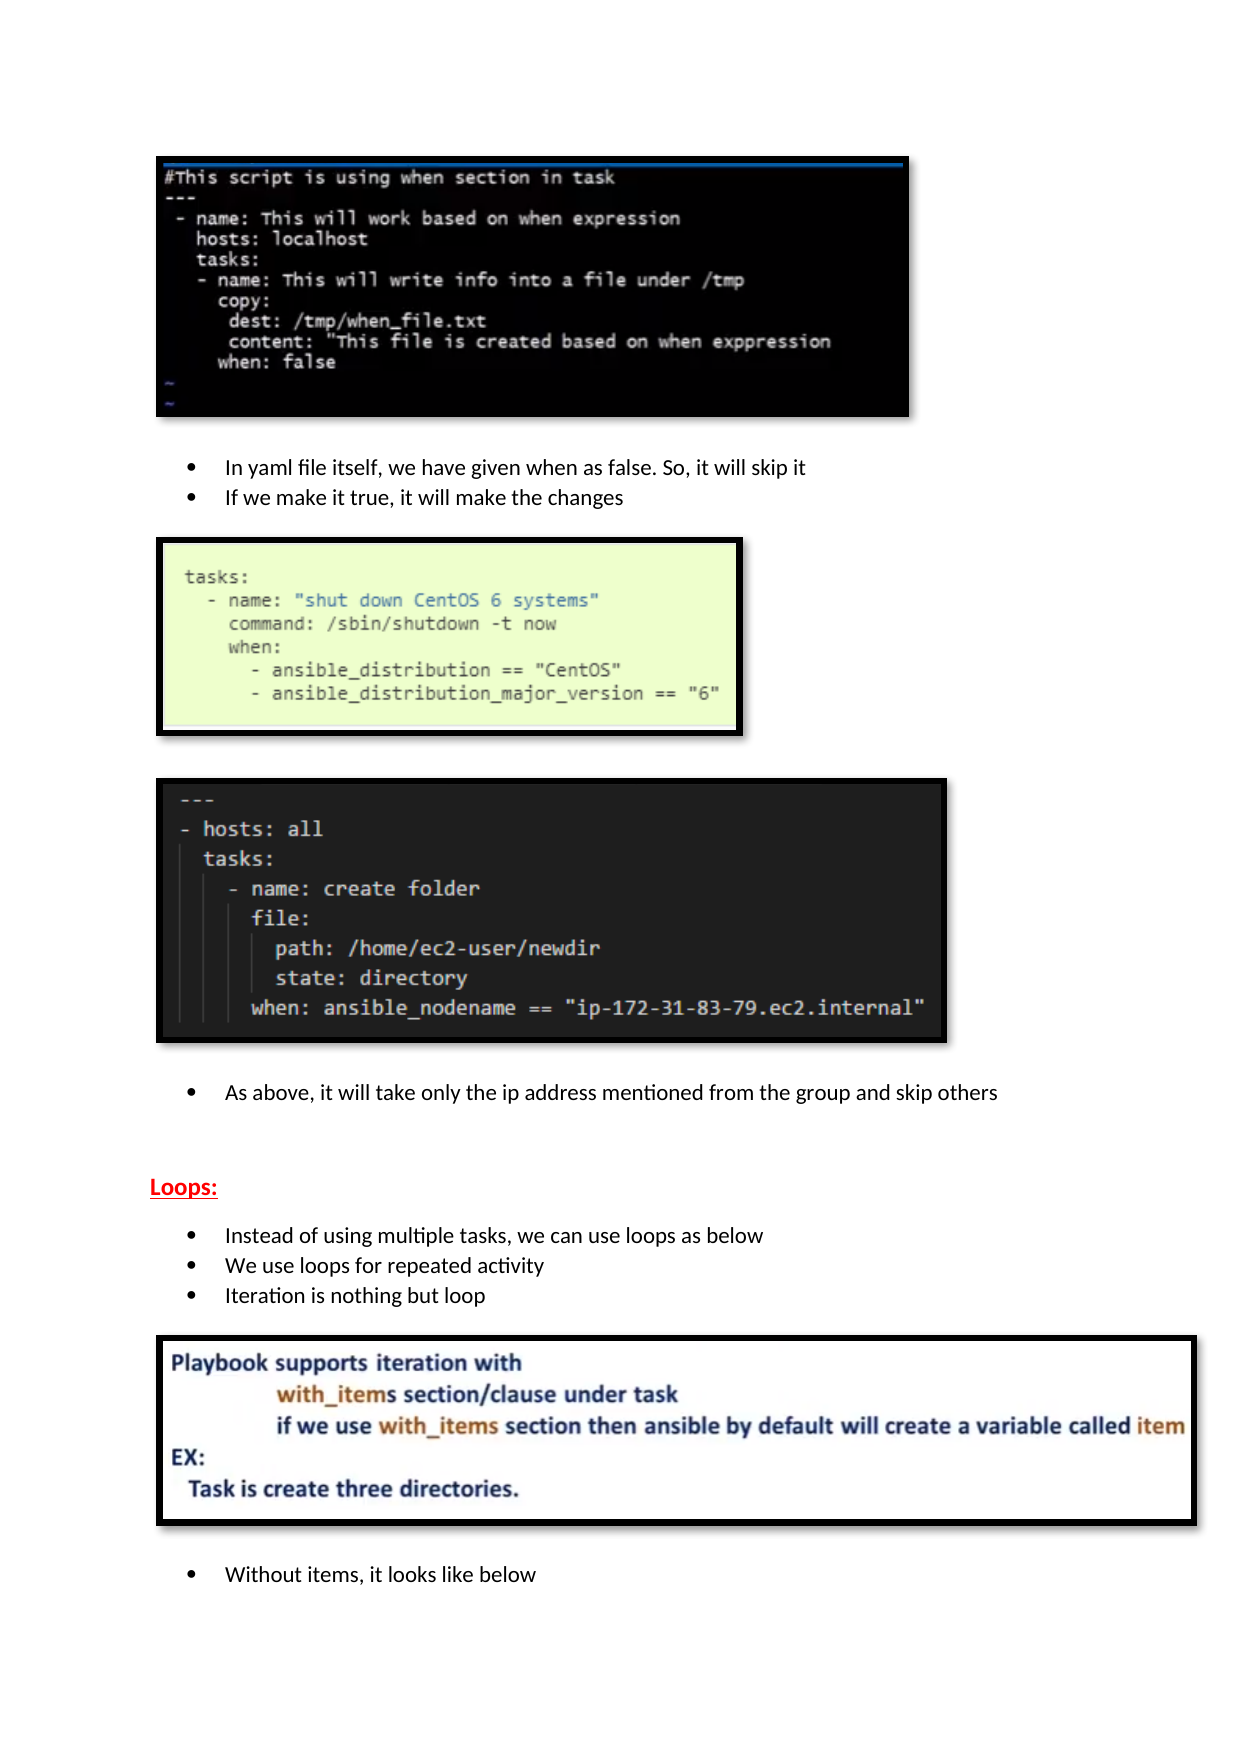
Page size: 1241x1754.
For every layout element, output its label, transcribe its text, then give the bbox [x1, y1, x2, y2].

text Loops: [150, 1171, 1090, 1202]
list We use loops for repeated activity [187, 1251, 1090, 1279]
list Instead of using multiple tasks, we can use loops as below [187, 1221, 1090, 1249]
list As above, it will take only the ip address mentioned from the group and skip others [187, 1078, 1090, 1106]
picture [163, 1341, 1191, 1519]
list In yaml file itself, we have given when as false. So, it will skip it [187, 453, 1090, 481]
picture [163, 784, 941, 1037]
picture [163, 163, 903, 411]
list Iteration is nothing but loop [187, 1281, 1090, 1309]
list Without items, it looks like below [187, 1560, 1090, 1588]
picture [163, 543, 736, 730]
list If we make it true, it will make the changes [187, 483, 1090, 512]
